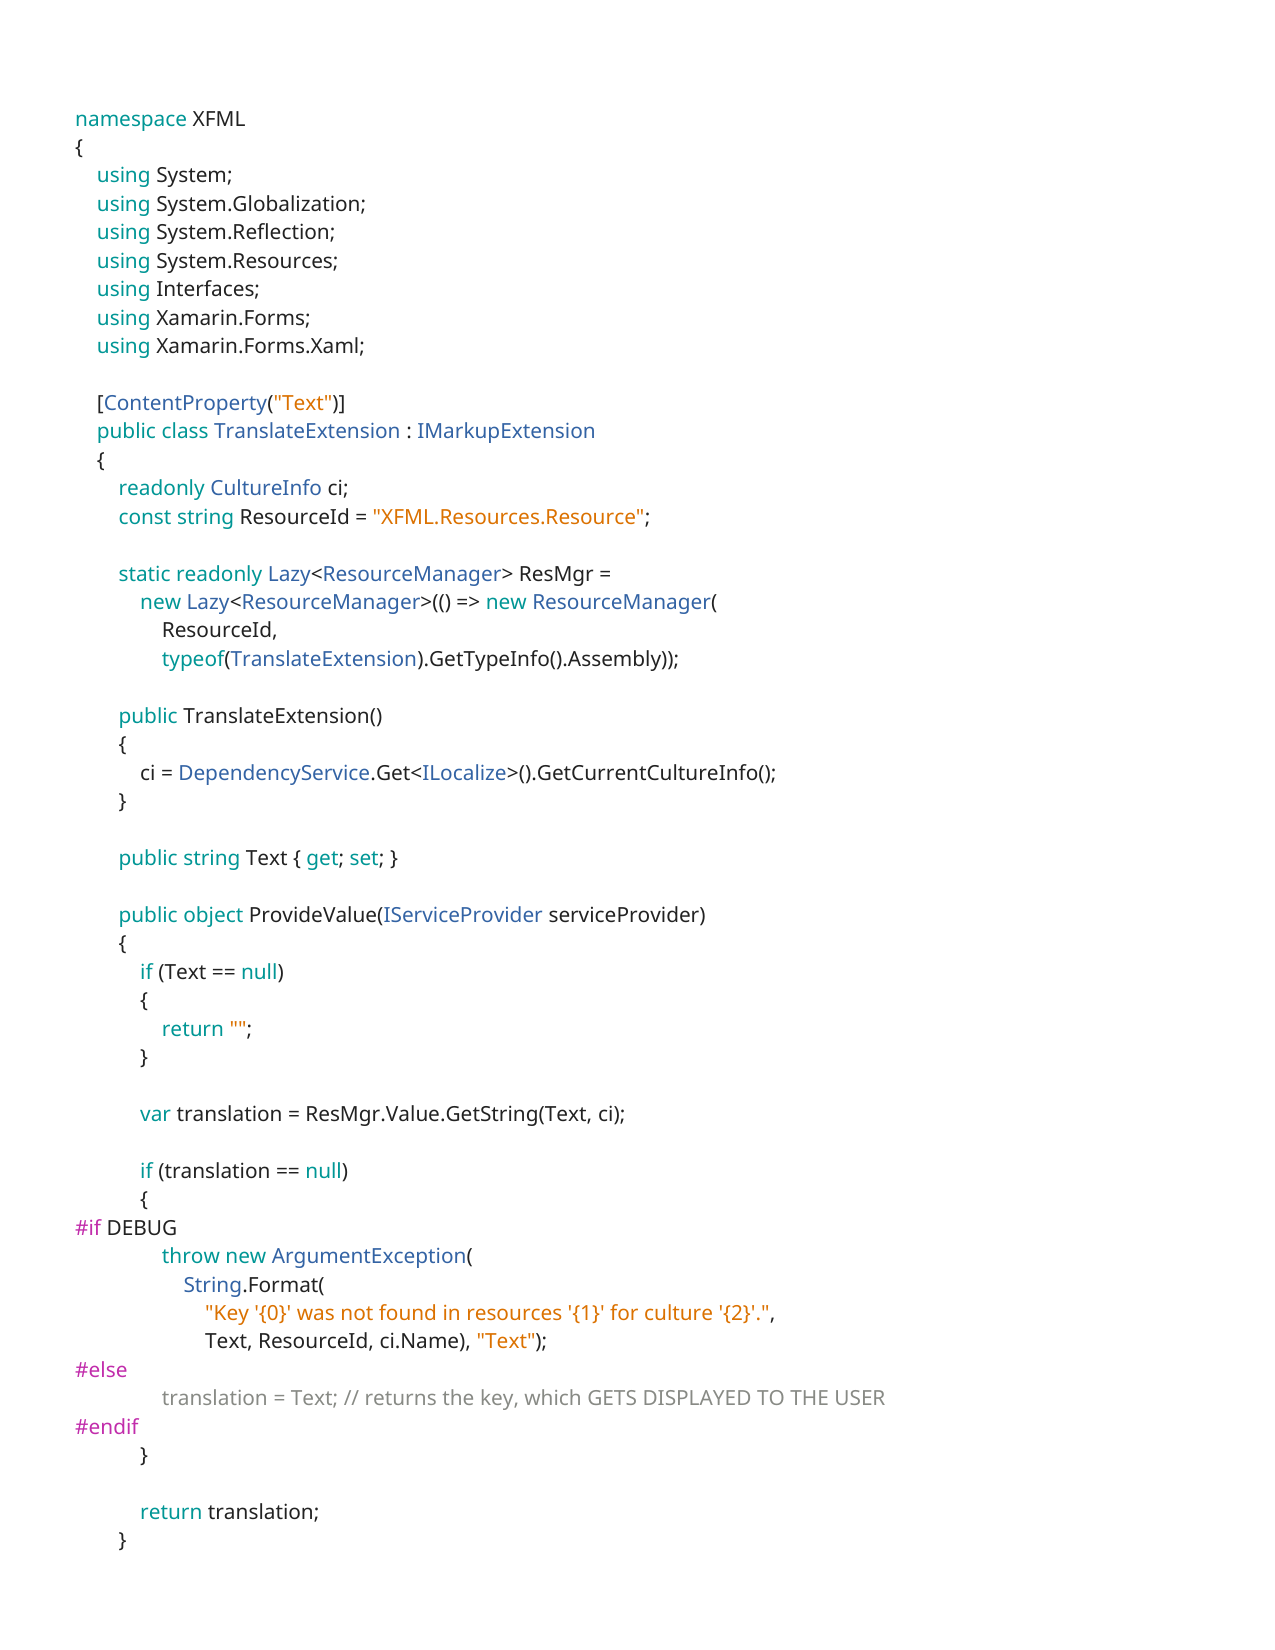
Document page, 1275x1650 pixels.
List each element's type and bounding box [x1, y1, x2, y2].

text [75, 104, 1200, 1554]
